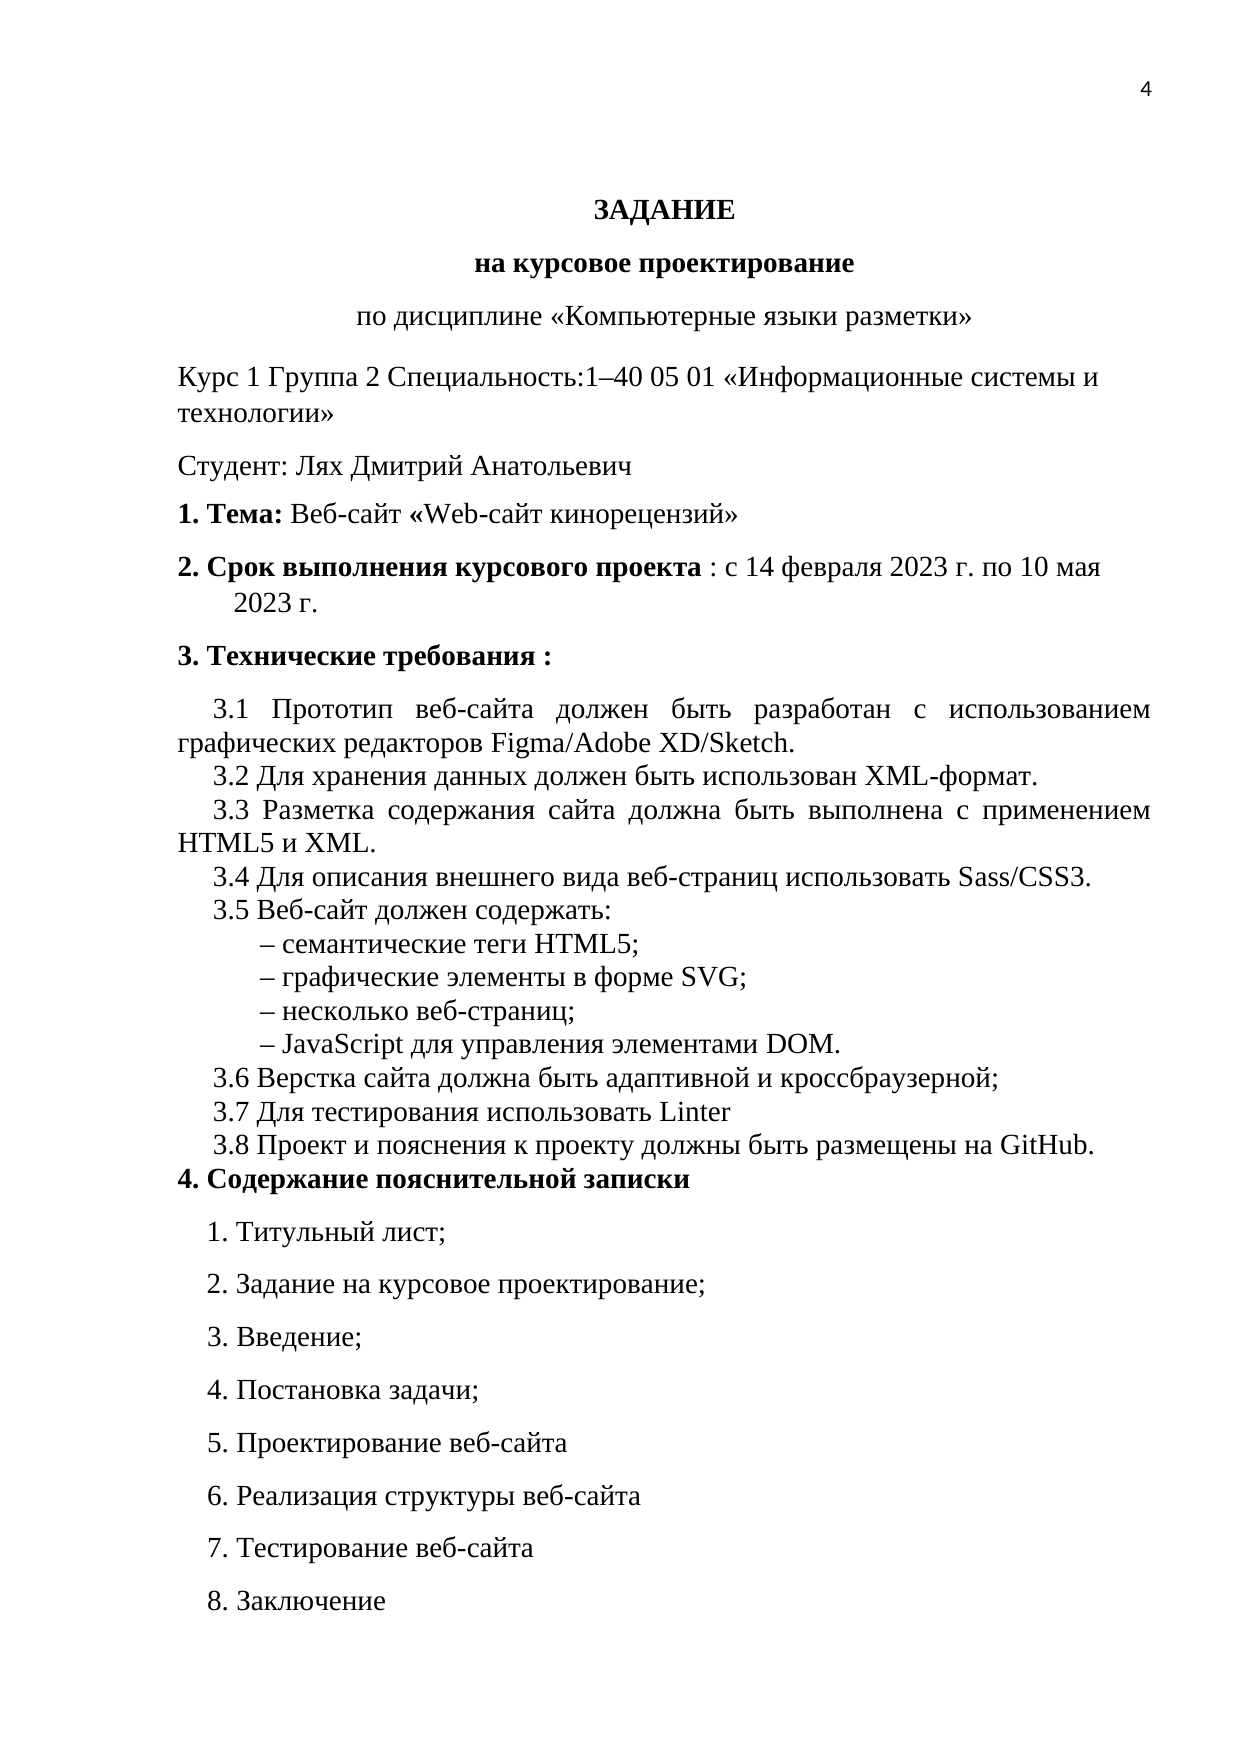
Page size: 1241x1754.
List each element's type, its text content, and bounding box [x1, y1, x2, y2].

text 3.4 Для описания внешнего вида веб-страниц использовать Sass/CSS3. [177, 859, 1152, 892]
text на курсовое проектирование [177, 245, 1152, 279]
text 8. Заключение [177, 1583, 1152, 1617]
text ЗАДАНИЕ [177, 192, 1152, 226]
text 3.2 Для хранения данных должен быть использован XML-формат. [177, 758, 1152, 792]
text 4. Постановка задачи; [177, 1372, 1152, 1406]
text – графические элементы в форме SVG; [177, 959, 1152, 993]
text 2. Срок выполнения курсового проекта : с 14 февраля 2023 г. по 10 мая 2023 г. [177, 549, 1152, 619]
text Студент: Лях Дмитрий Анатольевич [177, 448, 1152, 482]
text 3.3 Разметка содержания сайта должна быть выполнена с применением HTML5 и XML. [177, 792, 1152, 859]
text – несколько веб-страниц; [177, 993, 1152, 1027]
text 3.1 Прототип веб-сайта должен быть разработан с использованием графических редакторов Figma/Adobe XD/Sketch. [177, 691, 1152, 758]
text 3. Технические требования : [177, 638, 1152, 672]
text 3.6 Верстка сайта должна быть адаптивной и кроссбраузерной; [177, 1060, 1152, 1094]
text 3.8 Проект и пояснения к проекту должны быть размещены на GitHub. [177, 1127, 1152, 1161]
text Курс 1 Группа 2 Специальность:1–40 05 01 «Информационные системы и технологии» [177, 359, 1152, 429]
text 3.7 Для тестирования использовать Linter [177, 1094, 1152, 1127]
text 5. Проектирование веб-сайта [177, 1425, 1152, 1458]
text 2. Задание на курсовое проектирование; [177, 1266, 1152, 1300]
text по дисциплине «Компьютерные языки разметки» [177, 298, 1152, 331]
text 4. Содержание пояснительной записки [177, 1161, 1152, 1194]
text 3. Введение; [177, 1319, 1152, 1353]
text 7. Тестирование веб-сайта [177, 1531, 1152, 1564]
text – JavaScript для управления элементами DOM. [177, 1027, 1152, 1060]
text 1. Титульный лист; [177, 1214, 1152, 1247]
text 3.5 Веб-сайт должен содержать: [177, 892, 1152, 926]
text 1. Тема: Веб-сайт «Web-сайт кинорецензий» [177, 497, 1152, 530]
text – семантические теги HTML5; [177, 926, 1152, 959]
text 6. Реализация структуры веб-сайта [177, 1478, 1152, 1511]
